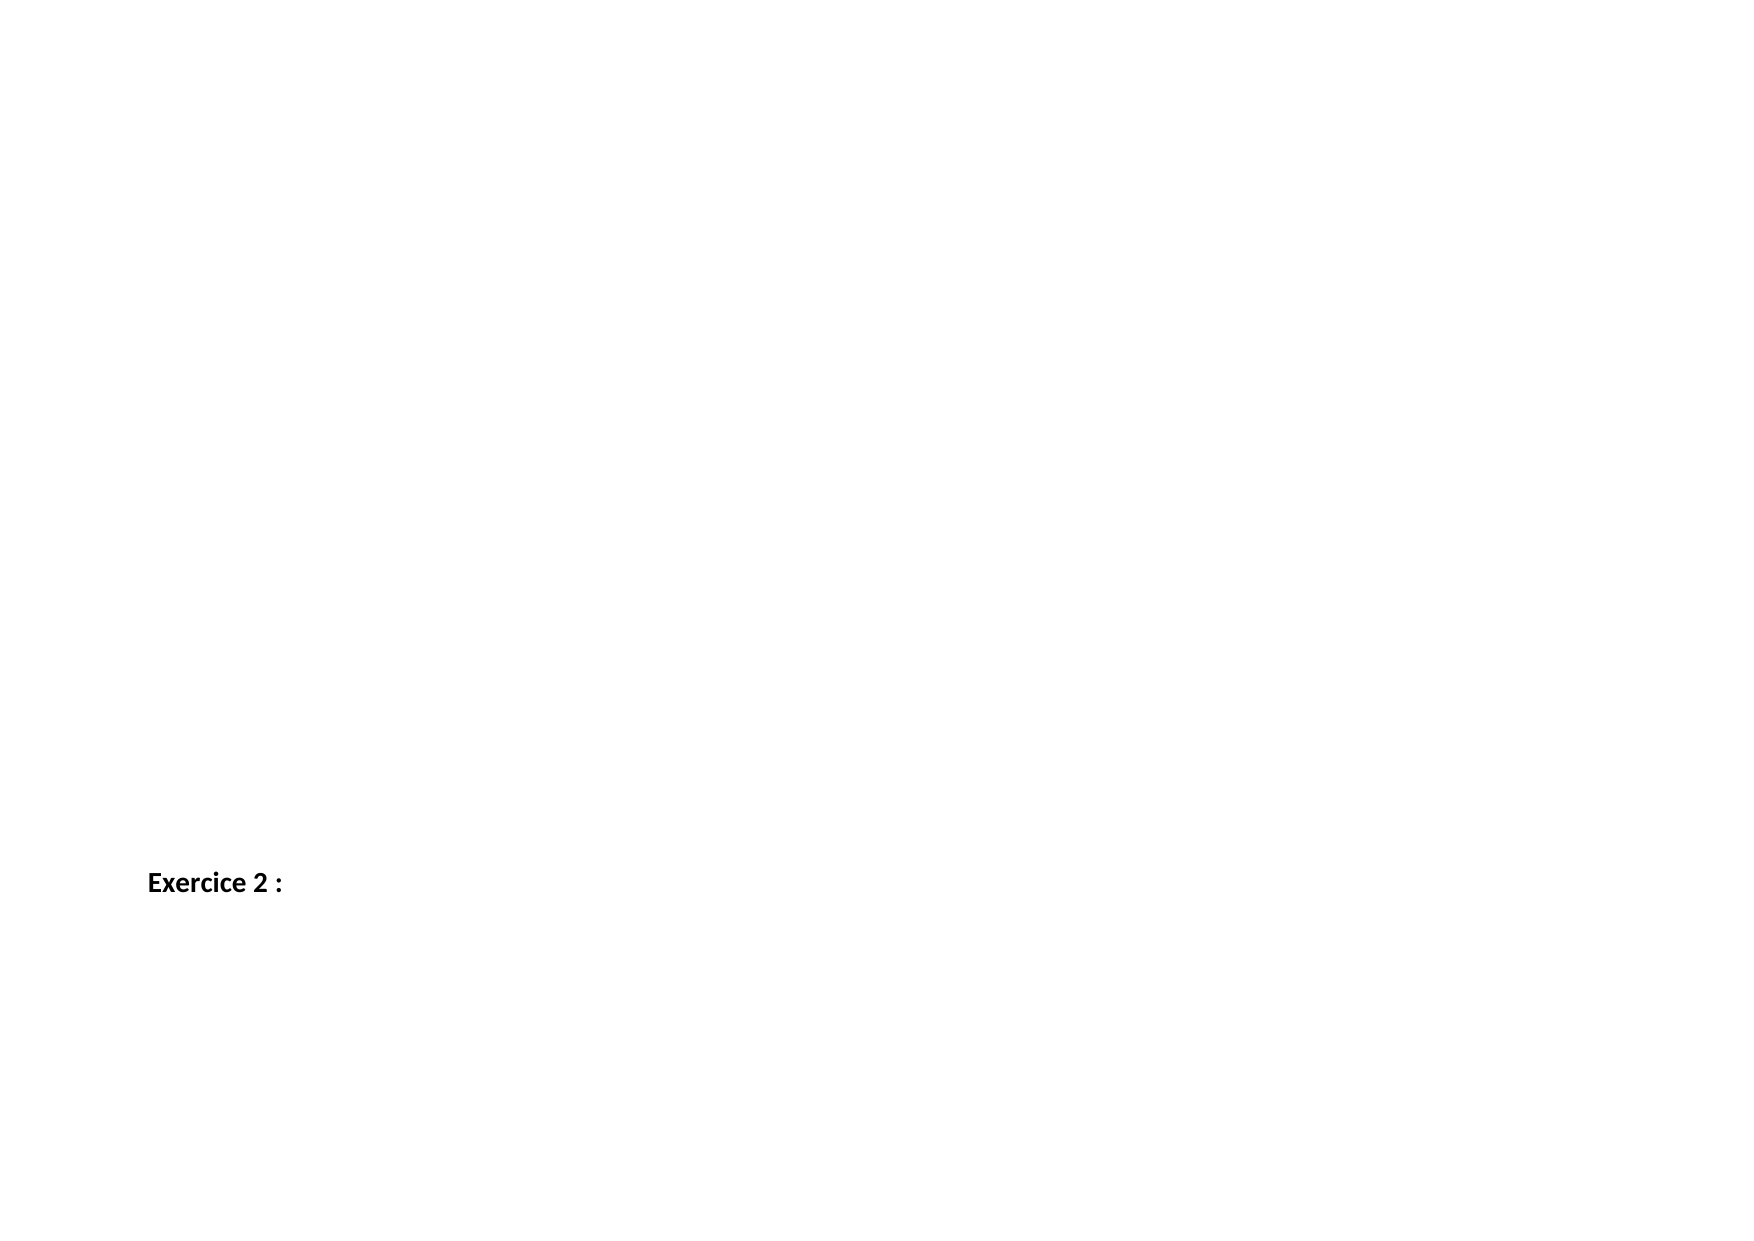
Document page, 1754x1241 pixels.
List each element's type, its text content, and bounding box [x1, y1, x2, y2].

text Exercice 2 : [148, 864, 1606, 899]
